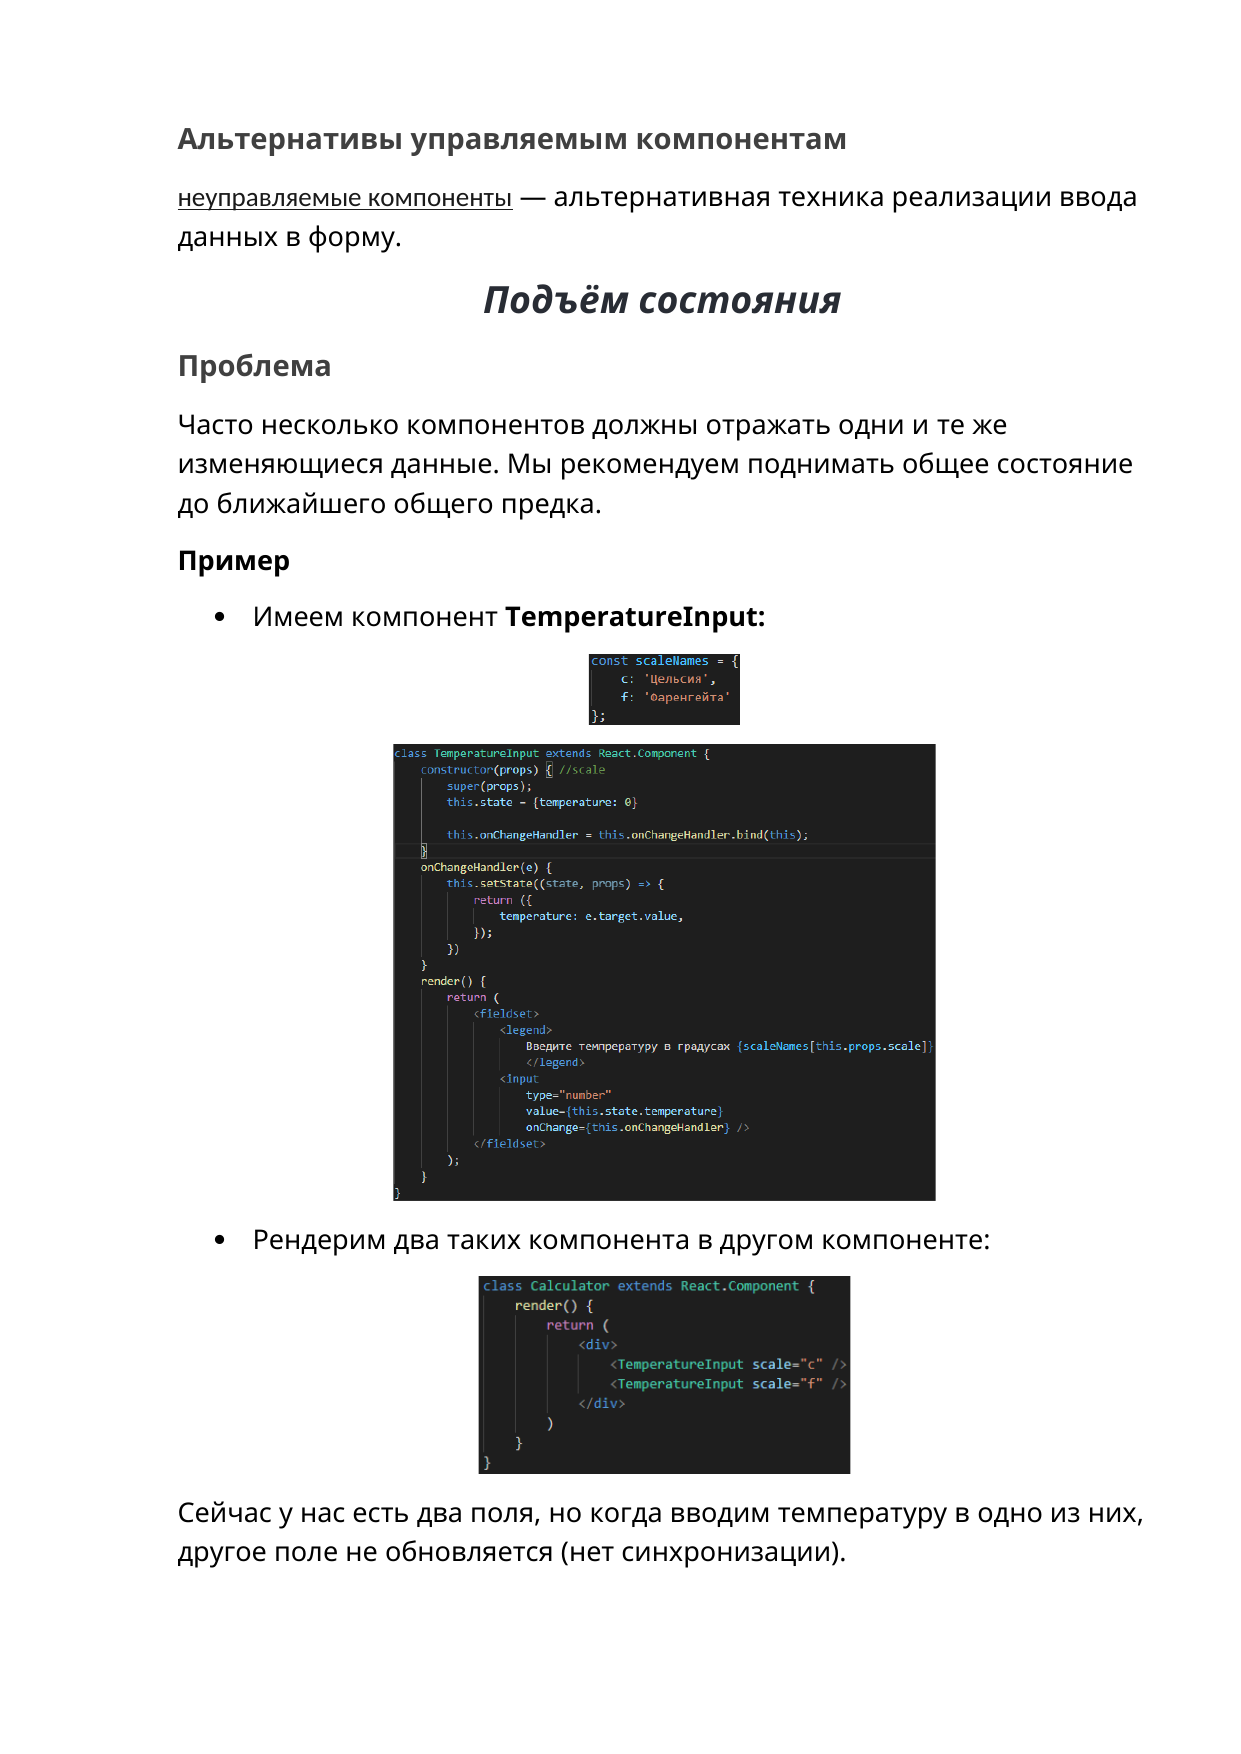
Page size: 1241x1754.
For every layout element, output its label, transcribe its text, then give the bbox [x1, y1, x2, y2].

text неуправляемые компоненты — альтернативная техника реализации ввода данных в форму. [177, 178, 1152, 254]
text Часто несколько компонентов должны отражать одни и те же изменяющиеся данные. Мы рекомендуем поднимать общее состояние до ближайшего общего предка. [177, 405, 1152, 522]
list Рендерим два таких компонента в другом компоненте: [215, 1220, 1152, 1257]
picture [588, 654, 740, 725]
list Имеем компонент TemperatureInput: [215, 598, 1152, 634]
subtitle Альтернативы управляемым компонентам [177, 118, 1152, 158]
text Сейчас у нас есть два поля, но когда вводим температуру в одно из них, другое поле не обновляется (нет синхронизации). [177, 1493, 1152, 1570]
subtitle Проблема [177, 346, 1152, 385]
picture [393, 744, 936, 1201]
picture [478, 1276, 851, 1474]
subtitle Подъём состояния [177, 274, 1152, 325]
text Пример [177, 541, 1152, 578]
